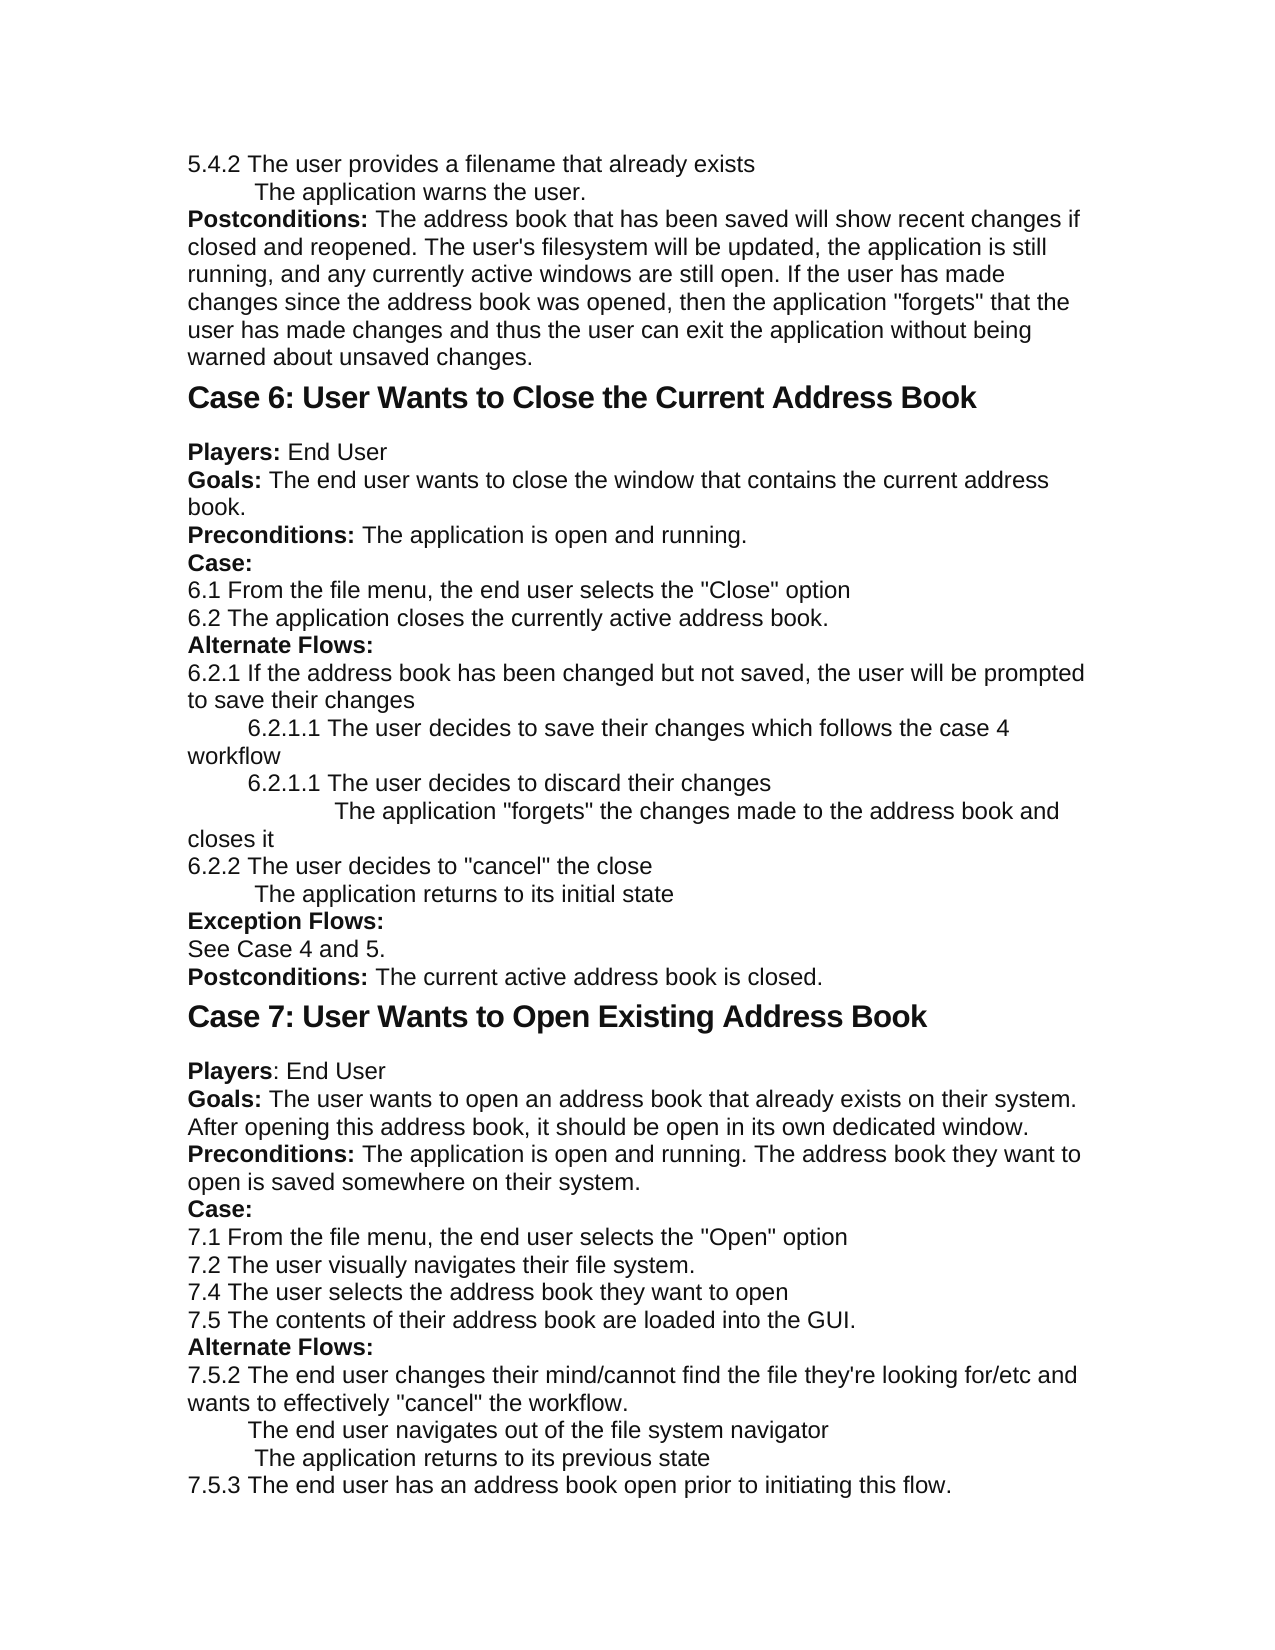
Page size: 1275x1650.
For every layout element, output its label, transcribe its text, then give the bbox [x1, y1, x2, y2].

subtitle Case 7: User Wants to Open Existing Address Book [187, 998, 1087, 1034]
text Players: End User Goals: The end user wants to close the window that contains the current address book. Preconditions: The application is open and running. Case: 6.1 From the file menu, the end user selects the "Close" option 6.2 The application closes the currently active address book. Alternate Flows: 6.2.1 If the address book has been changed but not saved, the user will be prompted to save their changes 6.2.1.1 The user decides to save their changes which follows the case 4 workflow 6.2.1.1 The user decides to discard their changes The application "forgets" the changes made to the address book and closes it 6.2.2 The user decides to "cancel" the close The application returns to its initial state Exception Flows: See Case 4 and 5. Postconditions: The current active address book is closed. [187, 438, 1087, 990]
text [187, 150, 1087, 371]
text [187, 1057, 1087, 1499]
subtitle Case 6: User Wants to Close the Current Address Book [187, 379, 1087, 414]
